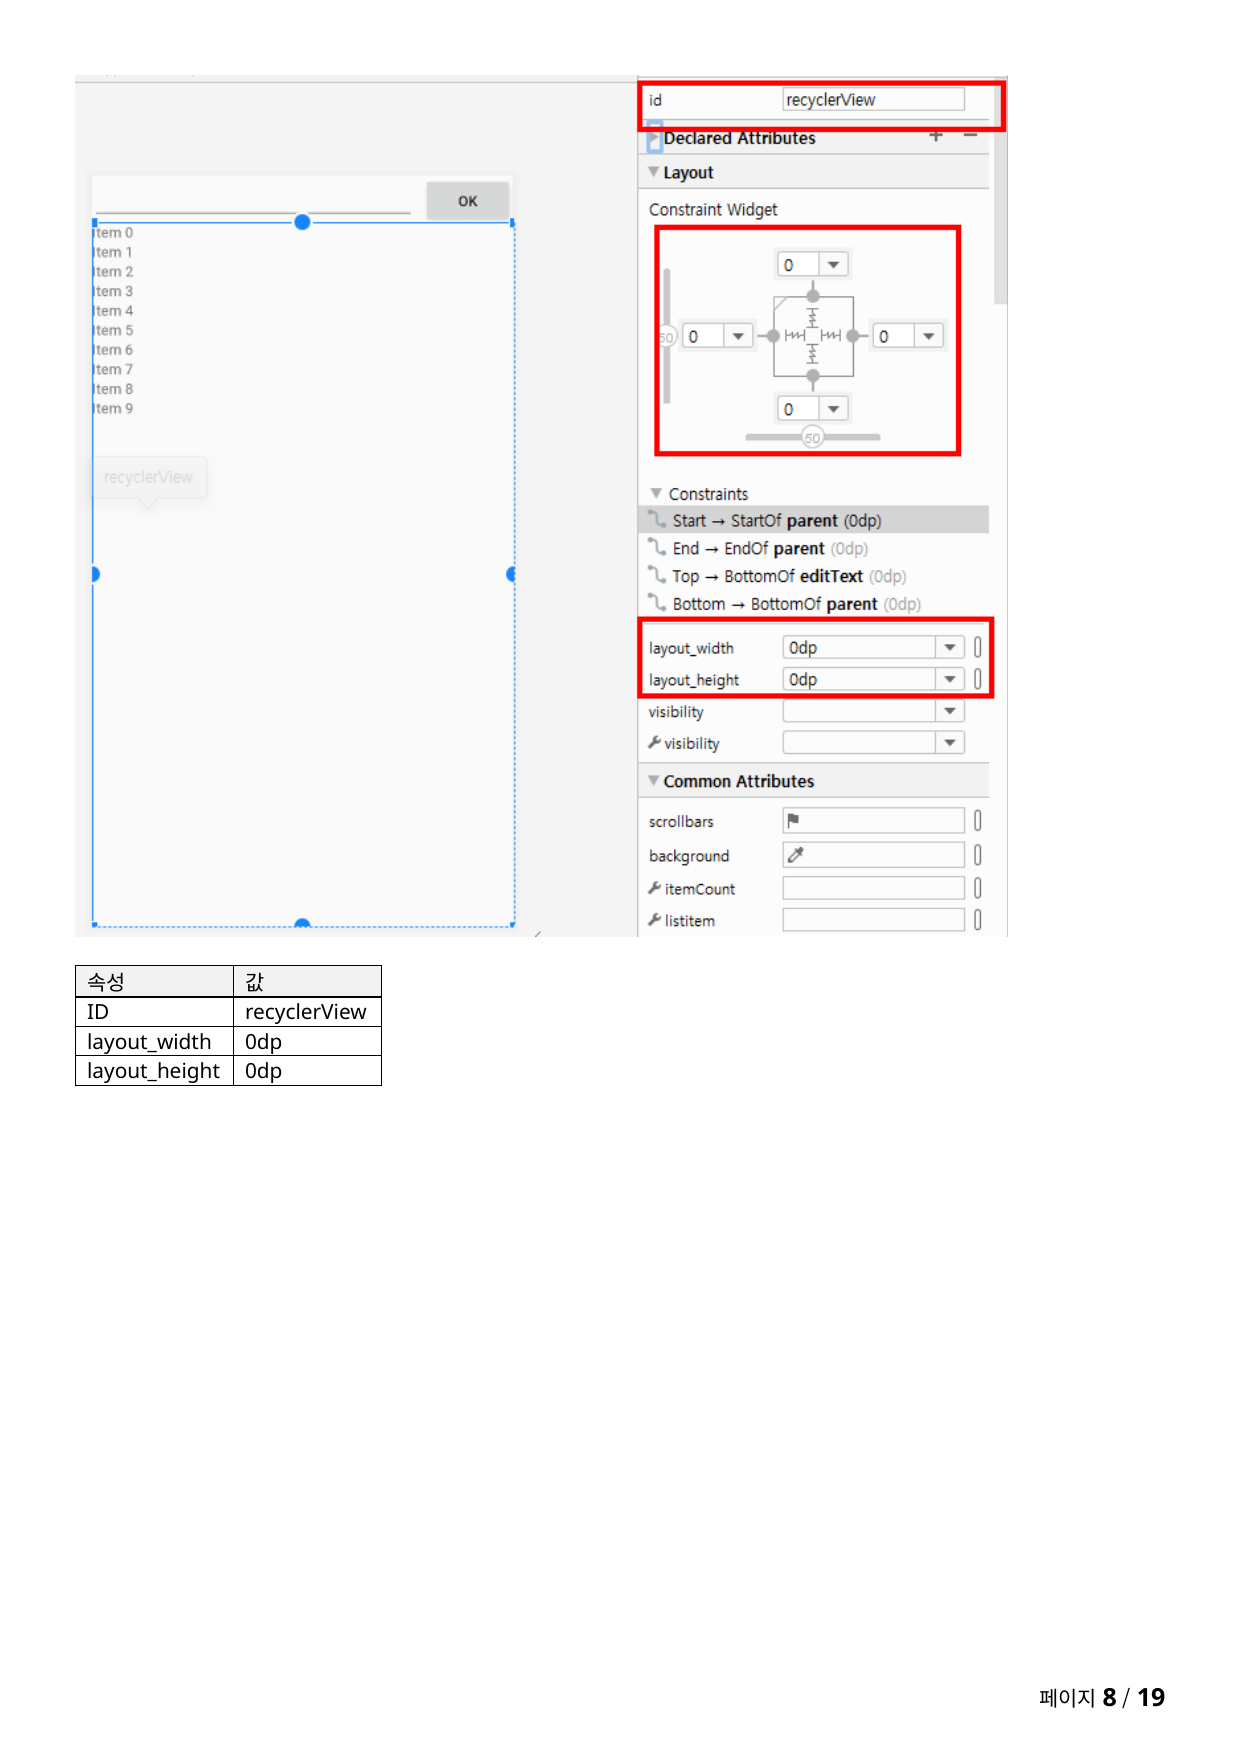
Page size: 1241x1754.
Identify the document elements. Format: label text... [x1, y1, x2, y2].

table_cell recyclerView [234, 998, 381, 1026]
table_cell 0dp [234, 1027, 381, 1055]
table_cell layout_height [76, 1056, 233, 1085]
table_header 속성 [76, 966, 233, 996]
table_cell layout_width [76, 1027, 233, 1055]
table_cell ID [76, 998, 233, 1026]
table_cell 0dp [234, 1056, 381, 1085]
picture [75, 75, 1008, 937]
table_header 값 [234, 966, 381, 996]
